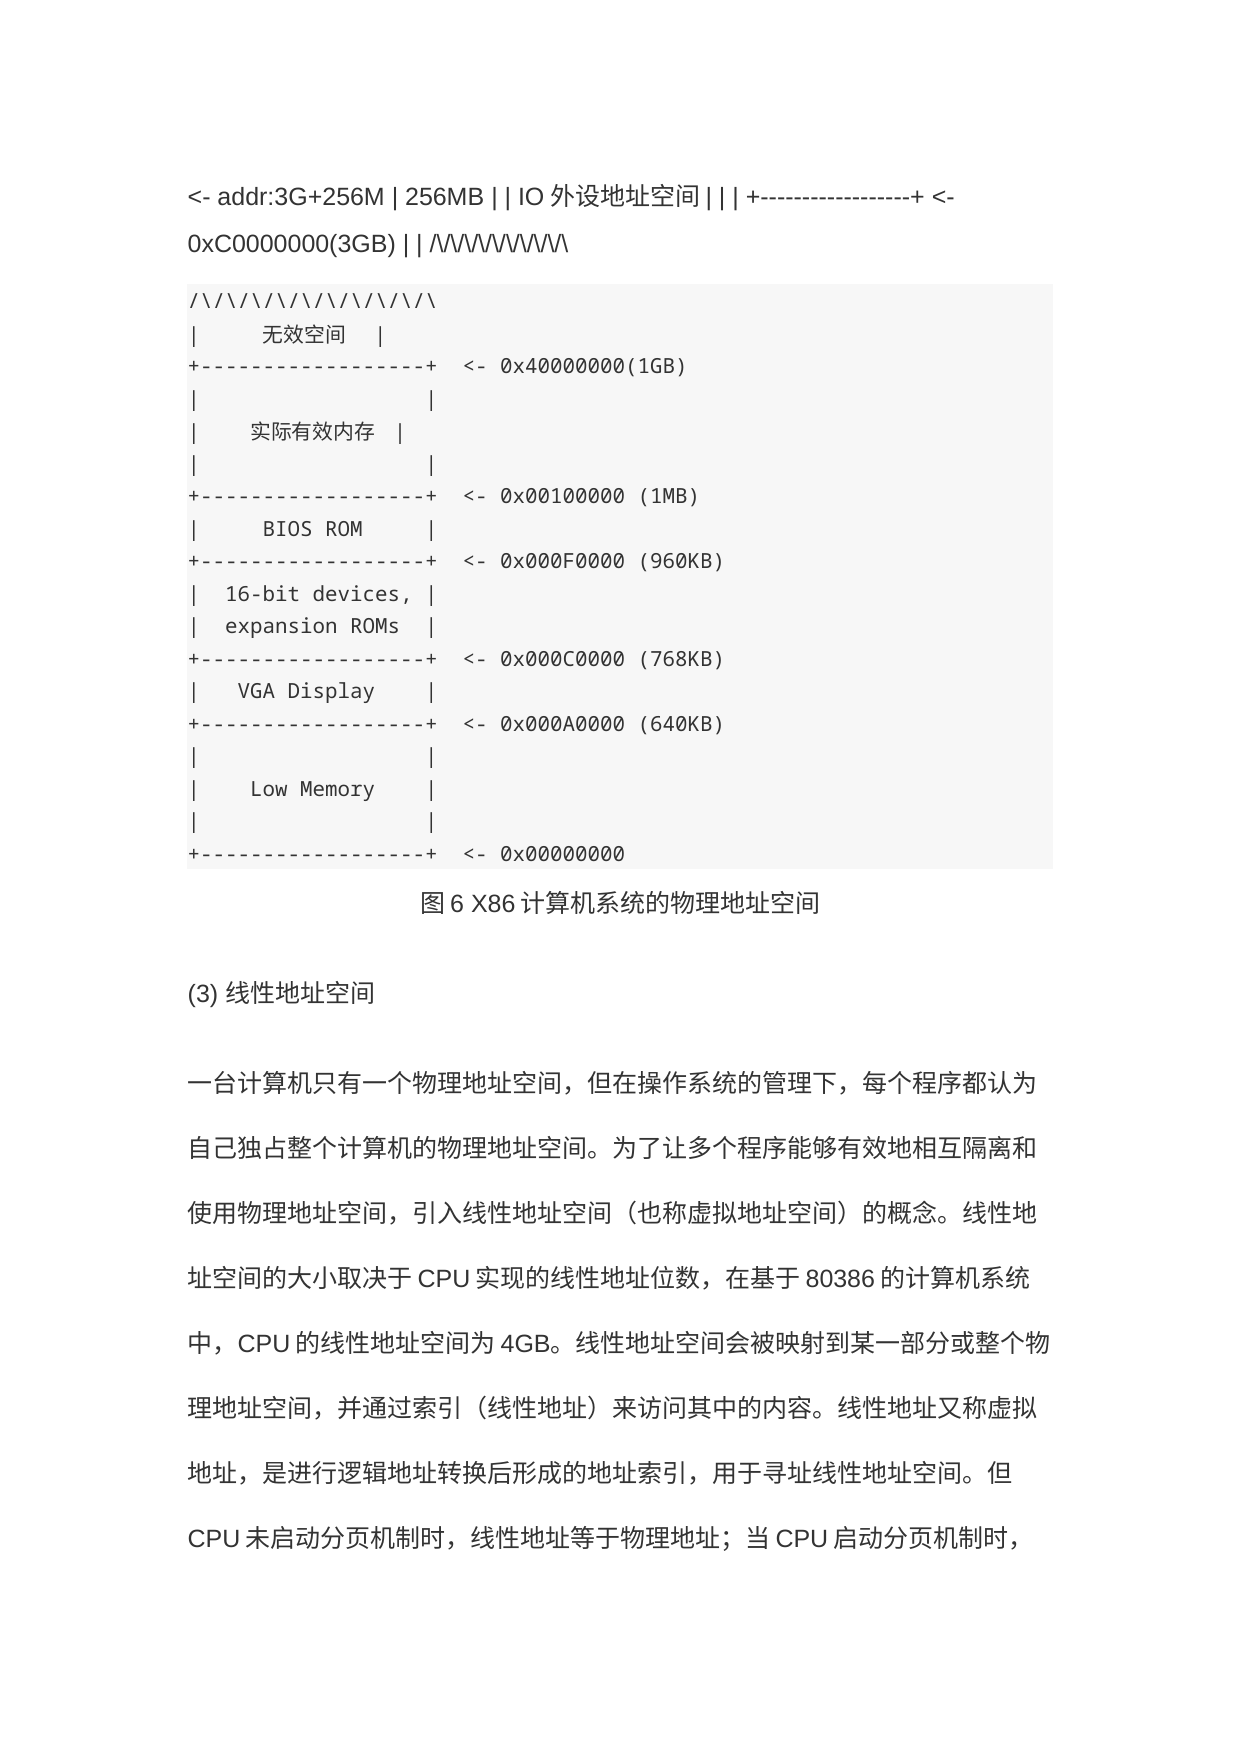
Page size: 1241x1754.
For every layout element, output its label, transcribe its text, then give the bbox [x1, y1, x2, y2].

text +------------------+ <- 0x00100000 (1MB) [187, 479, 1053, 512]
text | VGA Display | [187, 674, 1053, 707]
text | 16-bit devices, | [187, 577, 1053, 609]
text | | [187, 447, 1053, 479]
text +------------------+ <- 0x40000000(1GB) [187, 349, 1053, 382]
text | Low Memory | [187, 772, 1053, 804]
text /\/\/\/\/\/\/\/\/\/\ [187, 284, 1053, 317]
text (3) 线性地址空间 [187, 959, 1053, 1024]
text 图6 X86计算机系统的物理地址空间 [187, 869, 1053, 934]
text +------------------+ <- 0x000C0000 (768KB) [187, 642, 1053, 674]
text | BIOS ROM | [187, 512, 1053, 544]
text +------------------+ <- 0x000A0000 (640KB) [187, 707, 1053, 739]
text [187, 162, 1053, 259]
text | 无效空间 | [187, 317, 1053, 349]
text | | [187, 739, 1053, 772]
text | 实际有效内存 | [187, 414, 1053, 447]
text +------------------+ <- 0x000F0000 (960KB) [187, 544, 1053, 577]
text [187, 1049, 1053, 1569]
text | | [187, 382, 1053, 414]
text | expansion ROMs | [187, 609, 1053, 642]
text +------------------+ <- 0x00000000 [187, 837, 1053, 869]
text | | [187, 804, 1053, 837]
